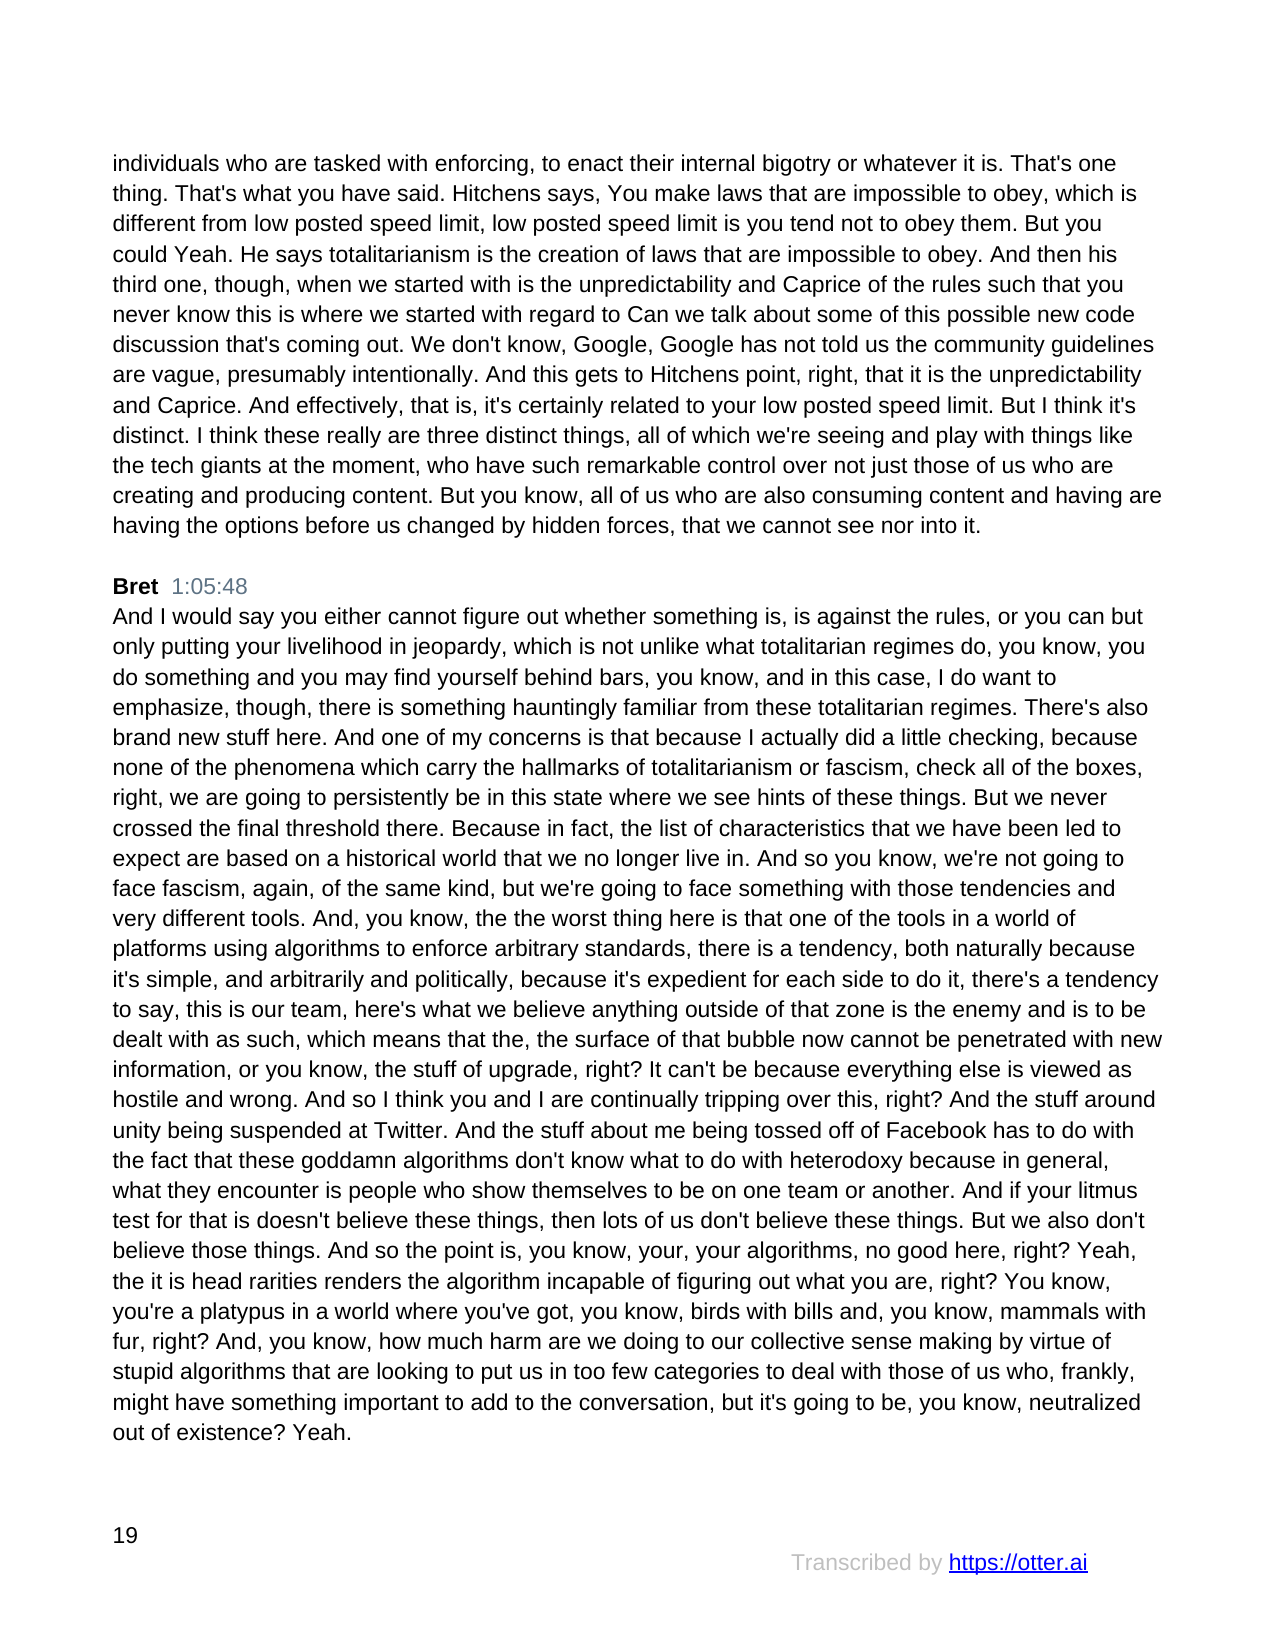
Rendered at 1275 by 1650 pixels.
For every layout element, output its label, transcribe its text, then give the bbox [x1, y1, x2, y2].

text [112, 150, 1162, 539]
text Bret 1:05:48 [112, 573, 1162, 599]
text And I would say you either cannot figure out whether something is, is against the rules, or you can but only putting your livelihood in jeopardy, which is not unlike what totalitarian regimes do, you know, you do something and you may find yourself behind bars, you know, and in this case, I do want to emphasize, though, there is something hauntingly familiar from these totalitarian regimes. There's also brand new stuff here. And one of my concerns is that because I actually did a little checking, because none of the phenomena which carry the hallmarks of totalitarianism or fascism, check all of the boxes, right, we are going to persistently be in this state where we see hints of these things. But we never crossed the final threshold there. Because in fact, the list of characteristics that we have been led to expect are based on a historical world that we no longer live in. And so you know, we're not going to face fascism, again, of the same kind, but we're going to face something with those tendencies and very different tools. And, you know, the the worst thing here is that one of the tools in a world of platforms using algorithms to enforce arbitrary standards, there is a tendency, both naturally because it's simple, and arbitrarily and politically, because it's expedient for each side to do it, there's a tendency to say, this is our team, here's what we believe anything outside of that zone is the enemy and is to be dealt with as such, which means that the, the surface of that bubble now cannot be penetrated with new information, or you know, the stuff of upgrade, right? It can't be because everything else is viewed as hostile and wrong. And so I think you and I are continually tripping over this, right? And the stuff around unity being suspended at Twitter. And the stuff about me being tossed off of Facebook has to do with the fact that these goddamn algorithms don't know what to do with heterodoxy because in general, what they encounter is people who show themselves to be on one team or another. And if your litmus test for that is doesn't believe these things, then lots of us don't believe these things. But we also don't believe those things. And so the point is, you know, your, your algorithms, no good here, right? Yeah, the it is head rarities renders the algorithm incapable of figuring out what you are, right? You know, you're a platypus in a world where you've got, you know, birds with bills and, you know, mammals with fur, right? And, you know, how much harm are we doing to our collective sense making by virtue of stupid algorithms that are looking to put us in too few categories to deal with those of us who, frankly, might have something important to add to the conversation, but it's going to be, you know, neutralized out of existence? Yeah. [112, 603, 1162, 1445]
